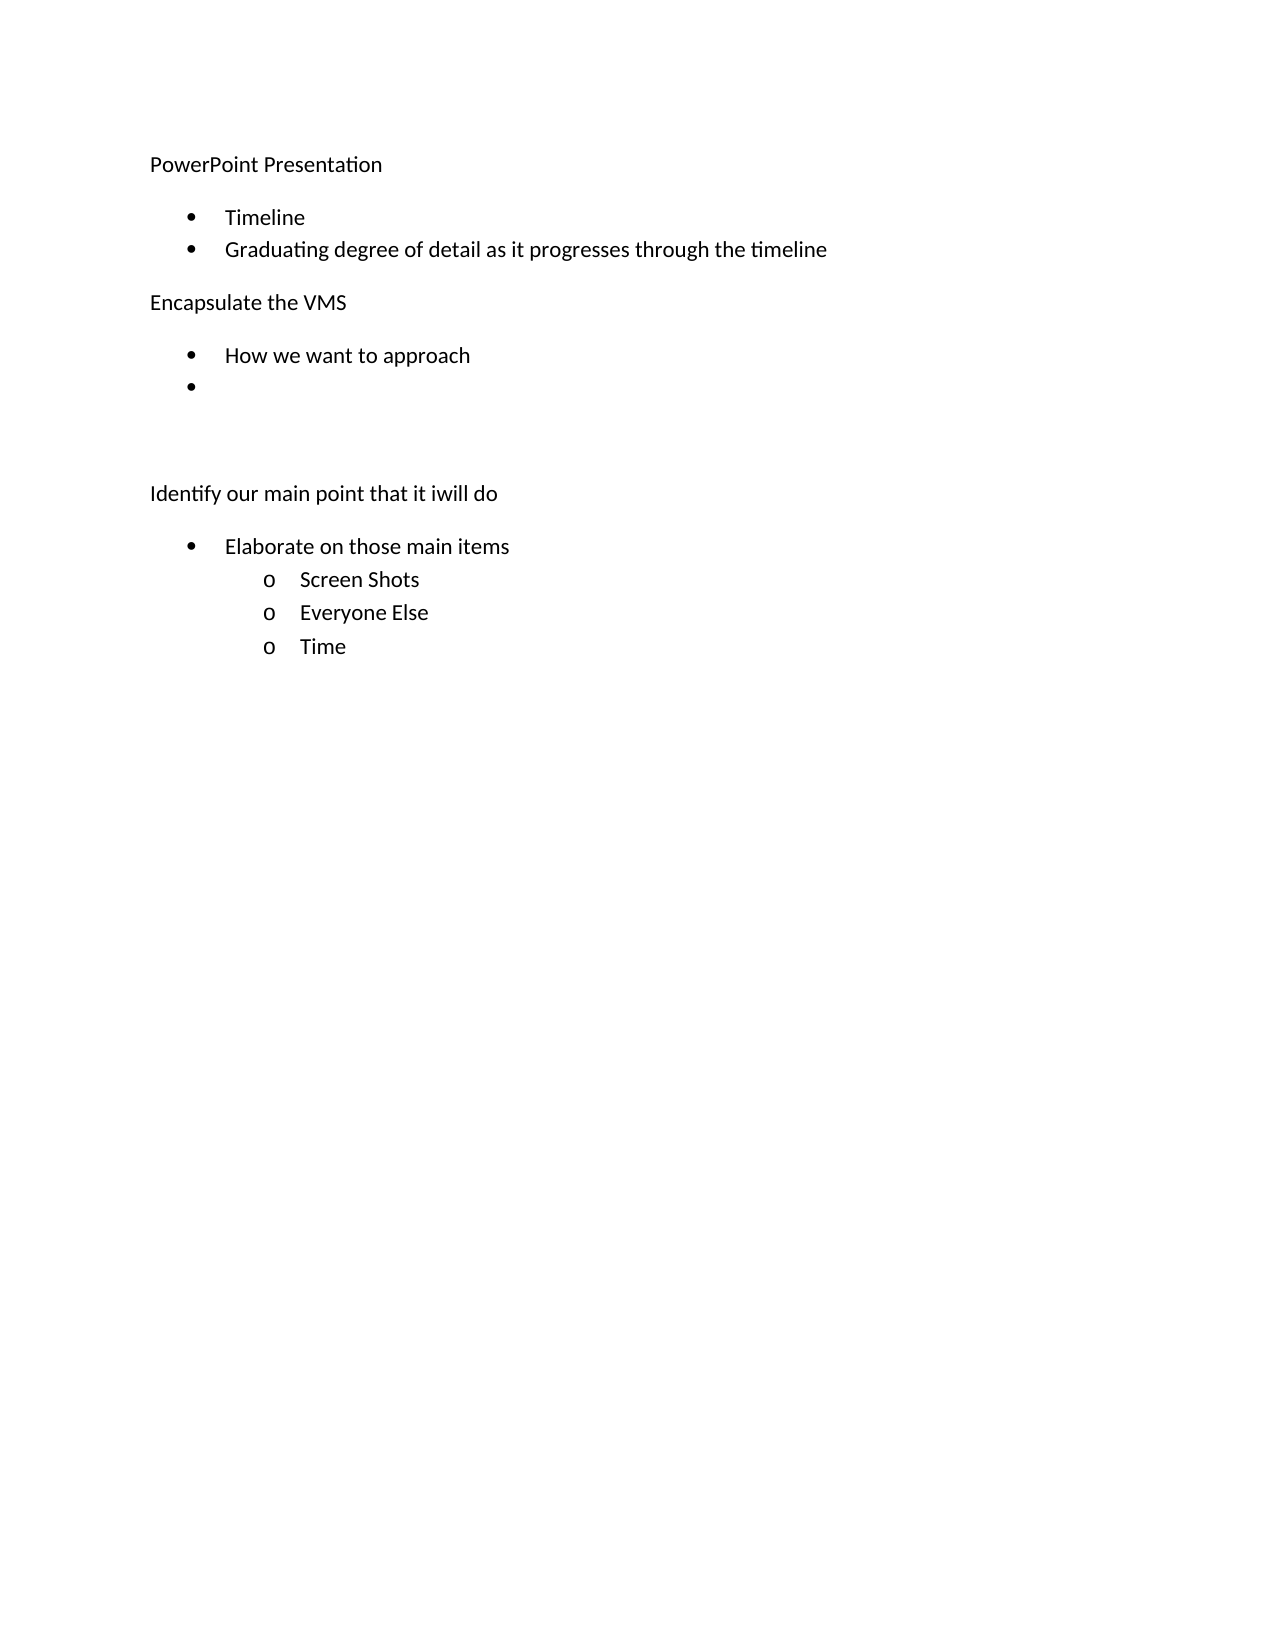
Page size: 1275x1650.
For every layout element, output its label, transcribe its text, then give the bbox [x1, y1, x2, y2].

list Time [262, 632, 1125, 661]
text PowerPoint Presentation [150, 150, 1125, 178]
text Identify our main point that it iwill do [150, 479, 1125, 507]
list Elaborate on those main items [187, 532, 1125, 561]
list How we want to approach [187, 341, 1125, 369]
list Timeline [187, 203, 1125, 231]
list Everyone Else [262, 598, 1125, 627]
text Encapsulate the VMS [150, 288, 1125, 316]
list Screen Shots [262, 565, 1125, 594]
list Graduating degree of detail as it progresses through the timeline [187, 235, 1125, 263]
